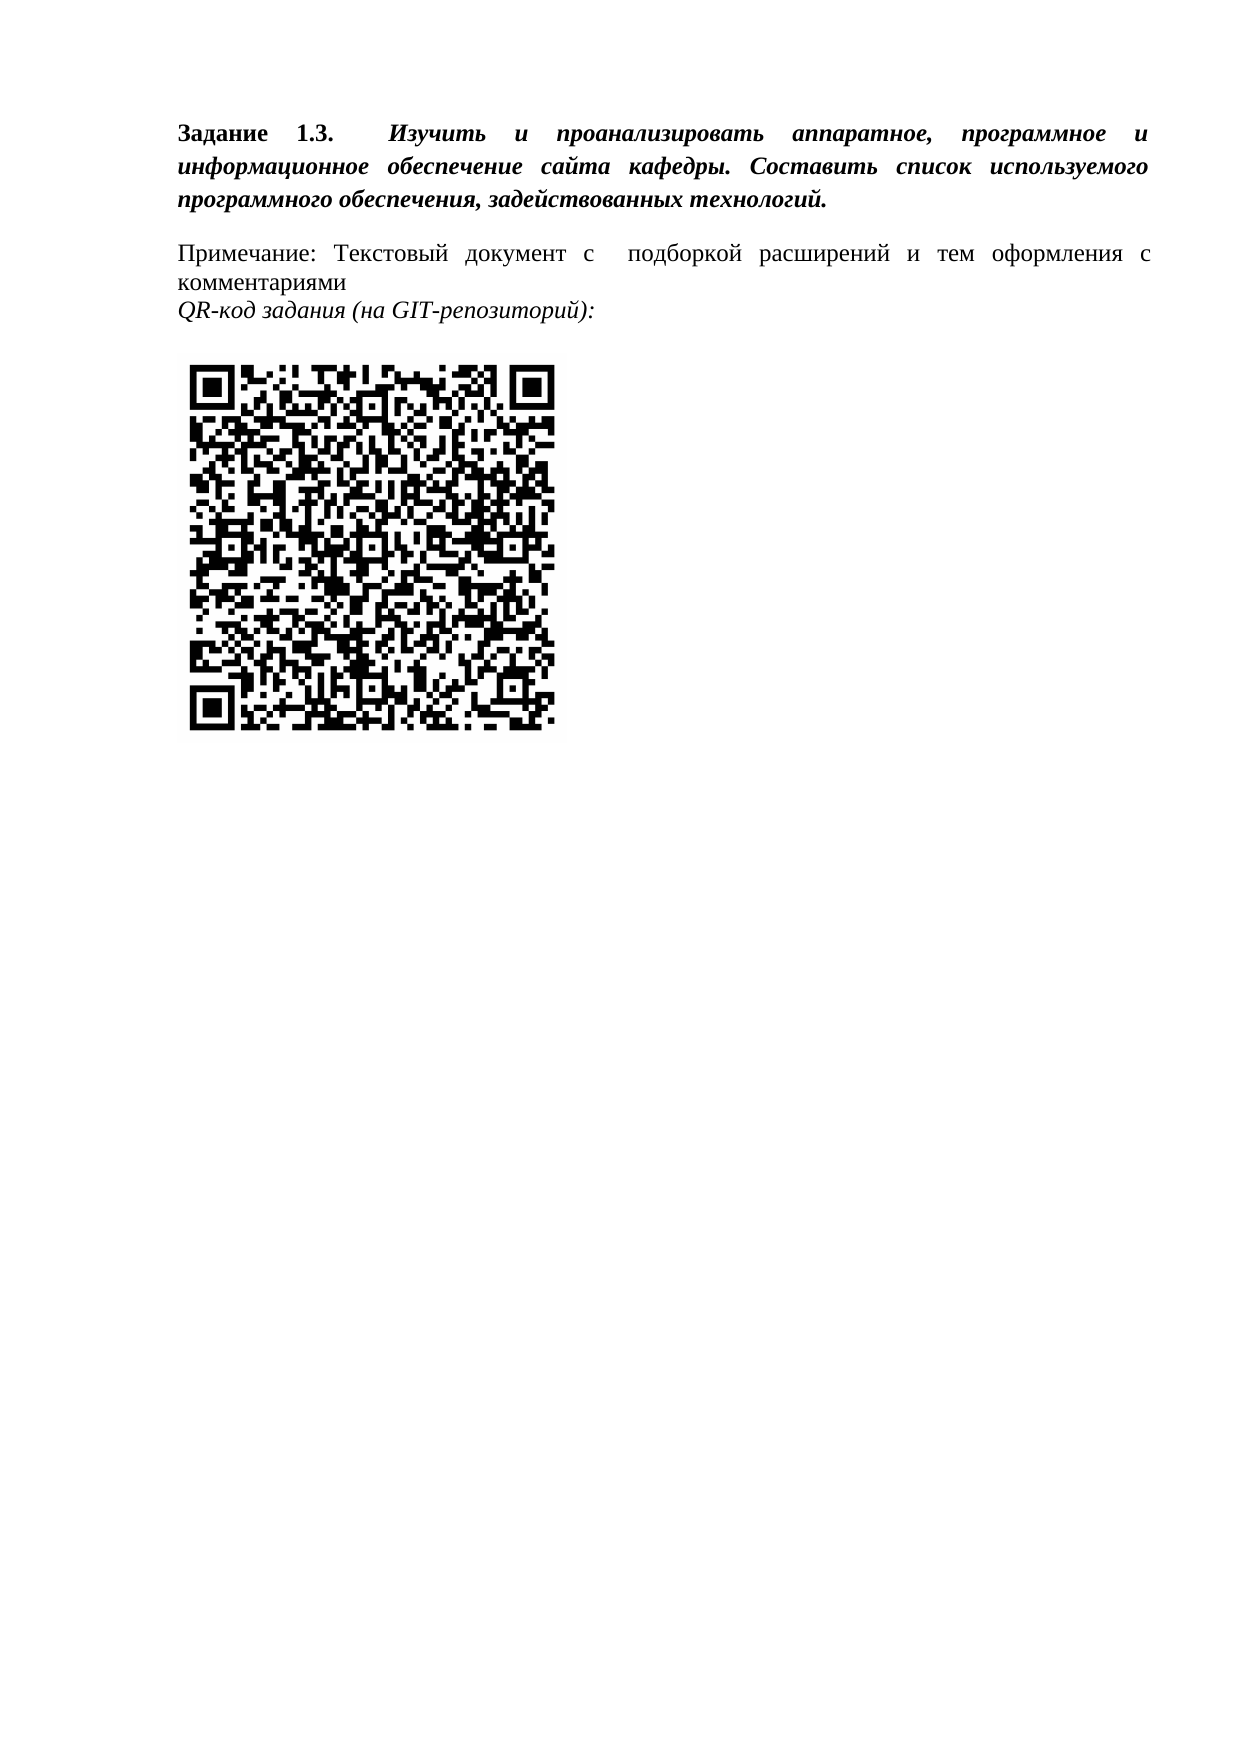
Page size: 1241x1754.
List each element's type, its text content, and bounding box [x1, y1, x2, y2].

text QR-код задания (на GIT-репозиторий): [177, 296, 1152, 324]
picture [177, 353, 567, 743]
text Примечание: Текстовый документ с подборкой расширений и тем оформления с комментариями [177, 238, 1152, 296]
text Задание 1.3. Изучить и проанализировать аппаратное, программное и информационное обеспечение сайта кафедры. Составить список используемого программного обеспечения, задействованных технологий. [177, 118, 1152, 213]
